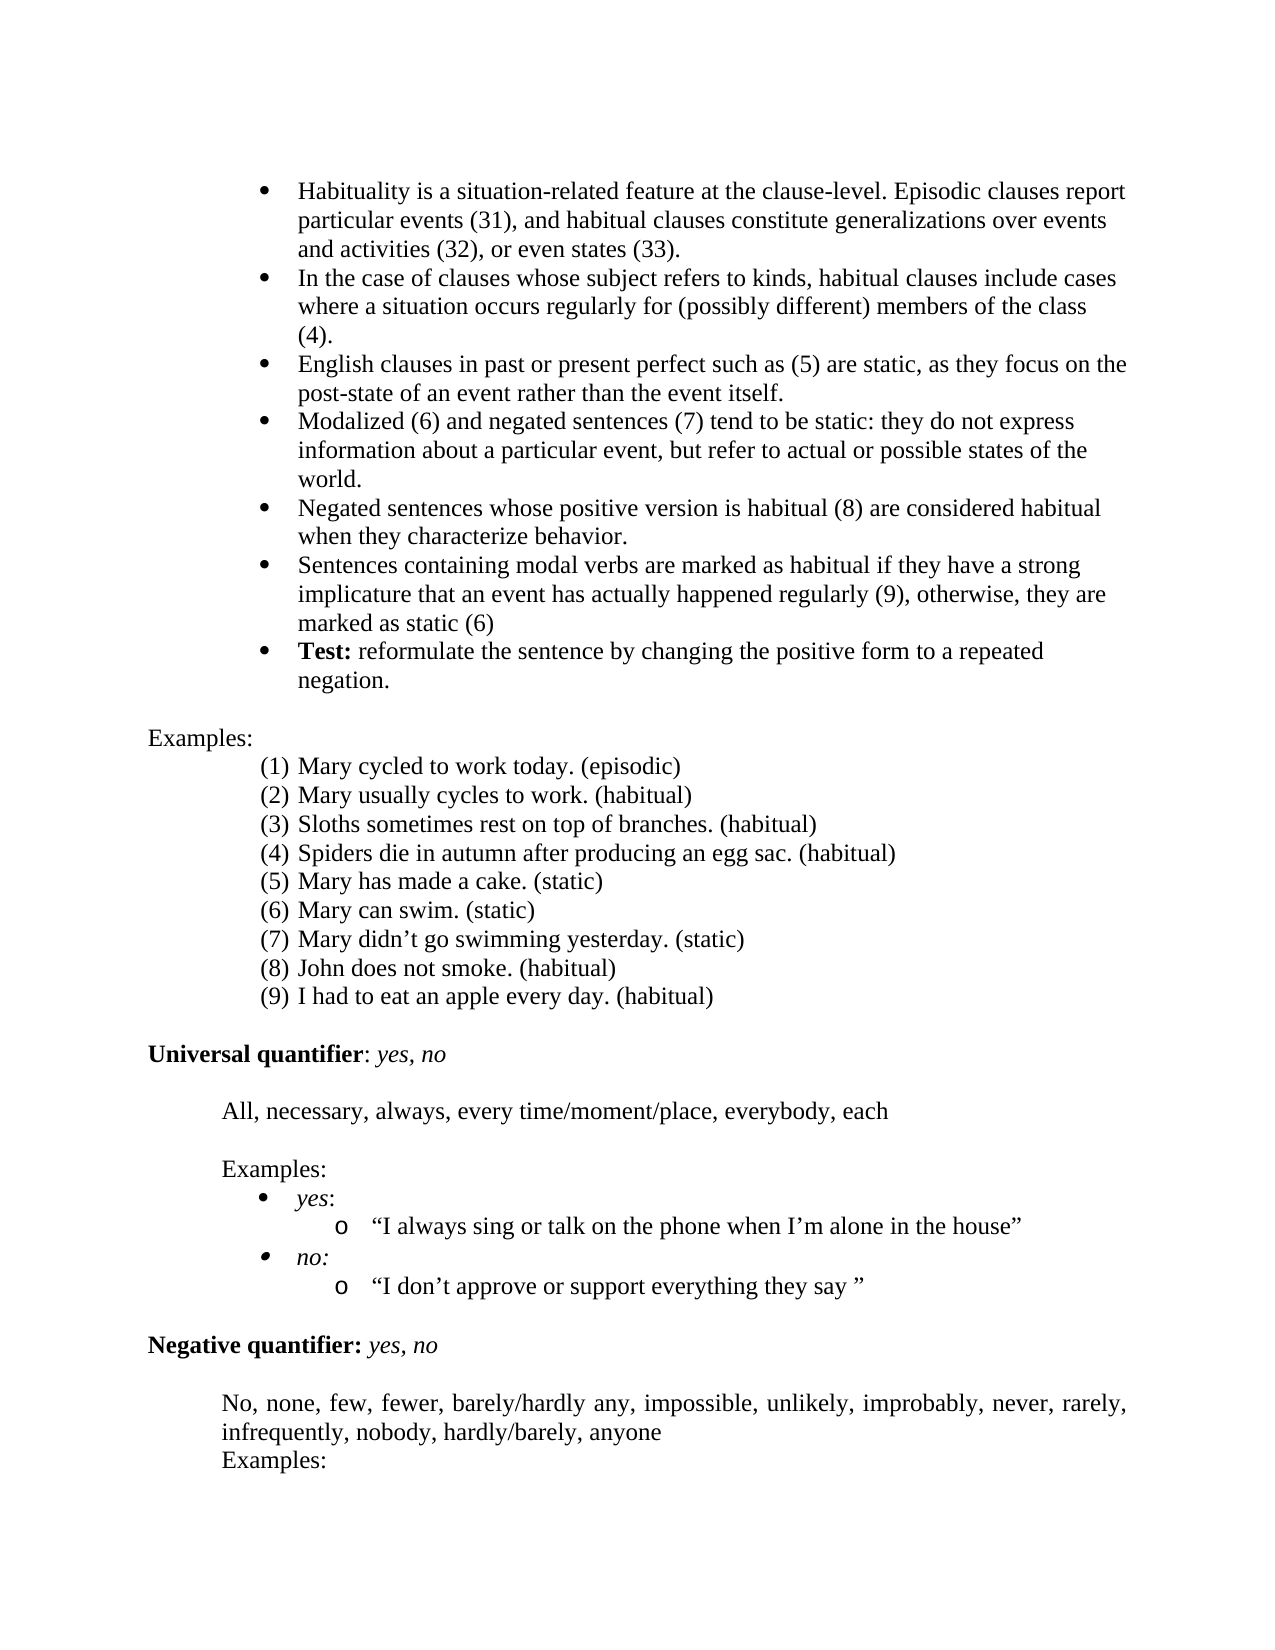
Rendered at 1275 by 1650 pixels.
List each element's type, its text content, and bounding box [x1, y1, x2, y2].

list Sentences containing modal verbs are marked as habitual if they have a strong implicature that an event has actually happened regularly (9), otherwise, they are marked as static (6) [260, 550, 1127, 636]
list Sloths sometimes rest on top of branches. (habitual) [260, 809, 1127, 838]
list In the case of clauses whose subject refers to kinds, habitual clauses include cases where a situation occurs regularly for (possibly different) members of the class (4). [260, 263, 1127, 349]
text Examples: [148, 723, 1127, 751]
list Negated sentences whose positive version is habitual (8) are considered habitual when they characterize behavior. [260, 493, 1127, 550]
list I had to eat an apple every day. (habitual) [260, 981, 1127, 1010]
text All, necessary, always, every time/moment/place, everybody, each [221, 1096, 1127, 1125]
text No, none, few, fewer, barely/hardly any, impossible, unlikely, improbably, never, rarely, infrequently, nobody, hardly/barely, anyone [221, 1388, 1127, 1446]
list Habituality is a situation-related feature at the clause-level. Episodic clauses report particular events (31), and habitual clauses constitute generalizations over events and activities (32), or even states (33). [260, 176, 1127, 263]
list Test: reformulate the sentence by changing the positive form to a repeated negation. [260, 636, 1127, 694]
list no: [259, 1242, 1127, 1271]
list Mary didn’t go swimming yesterday. (static) [260, 924, 1127, 953]
text Universal quantifier: yes, no [148, 1039, 1127, 1068]
list English clauses in past or present perfect such as (5) are static, as they focus on the post-state of an event rather than the event itself. [260, 349, 1127, 406]
list John does not smoke. (habitual) [260, 953, 1127, 981]
list Mary usually cycles to work. (habitual) [260, 780, 1127, 809]
list Mary cycled to work today. (episodic) [260, 751, 1127, 780]
list Mary can swim. (static) [260, 895, 1127, 924]
list Spiders die in autumn after producing an egg sac. (habitual) [260, 838, 1127, 866]
text Negative quantifier: yes, no [148, 1331, 1127, 1359]
list Modalized (6) and negated sentences (7) tend to be static: they do not express information about a particular event, but refer to actual or possible states of the world. [260, 406, 1127, 493]
text Examples: [221, 1154, 1127, 1183]
list “I don’t approve or support everything they say ” [334, 1271, 1127, 1302]
text Examples: [221, 1446, 1127, 1474]
list Mary has made a cake. (static) [260, 866, 1127, 895]
list yes: [259, 1183, 1127, 1211]
list “I always sing or talk on the phone when I’m alone in the house” [334, 1211, 1127, 1242]
